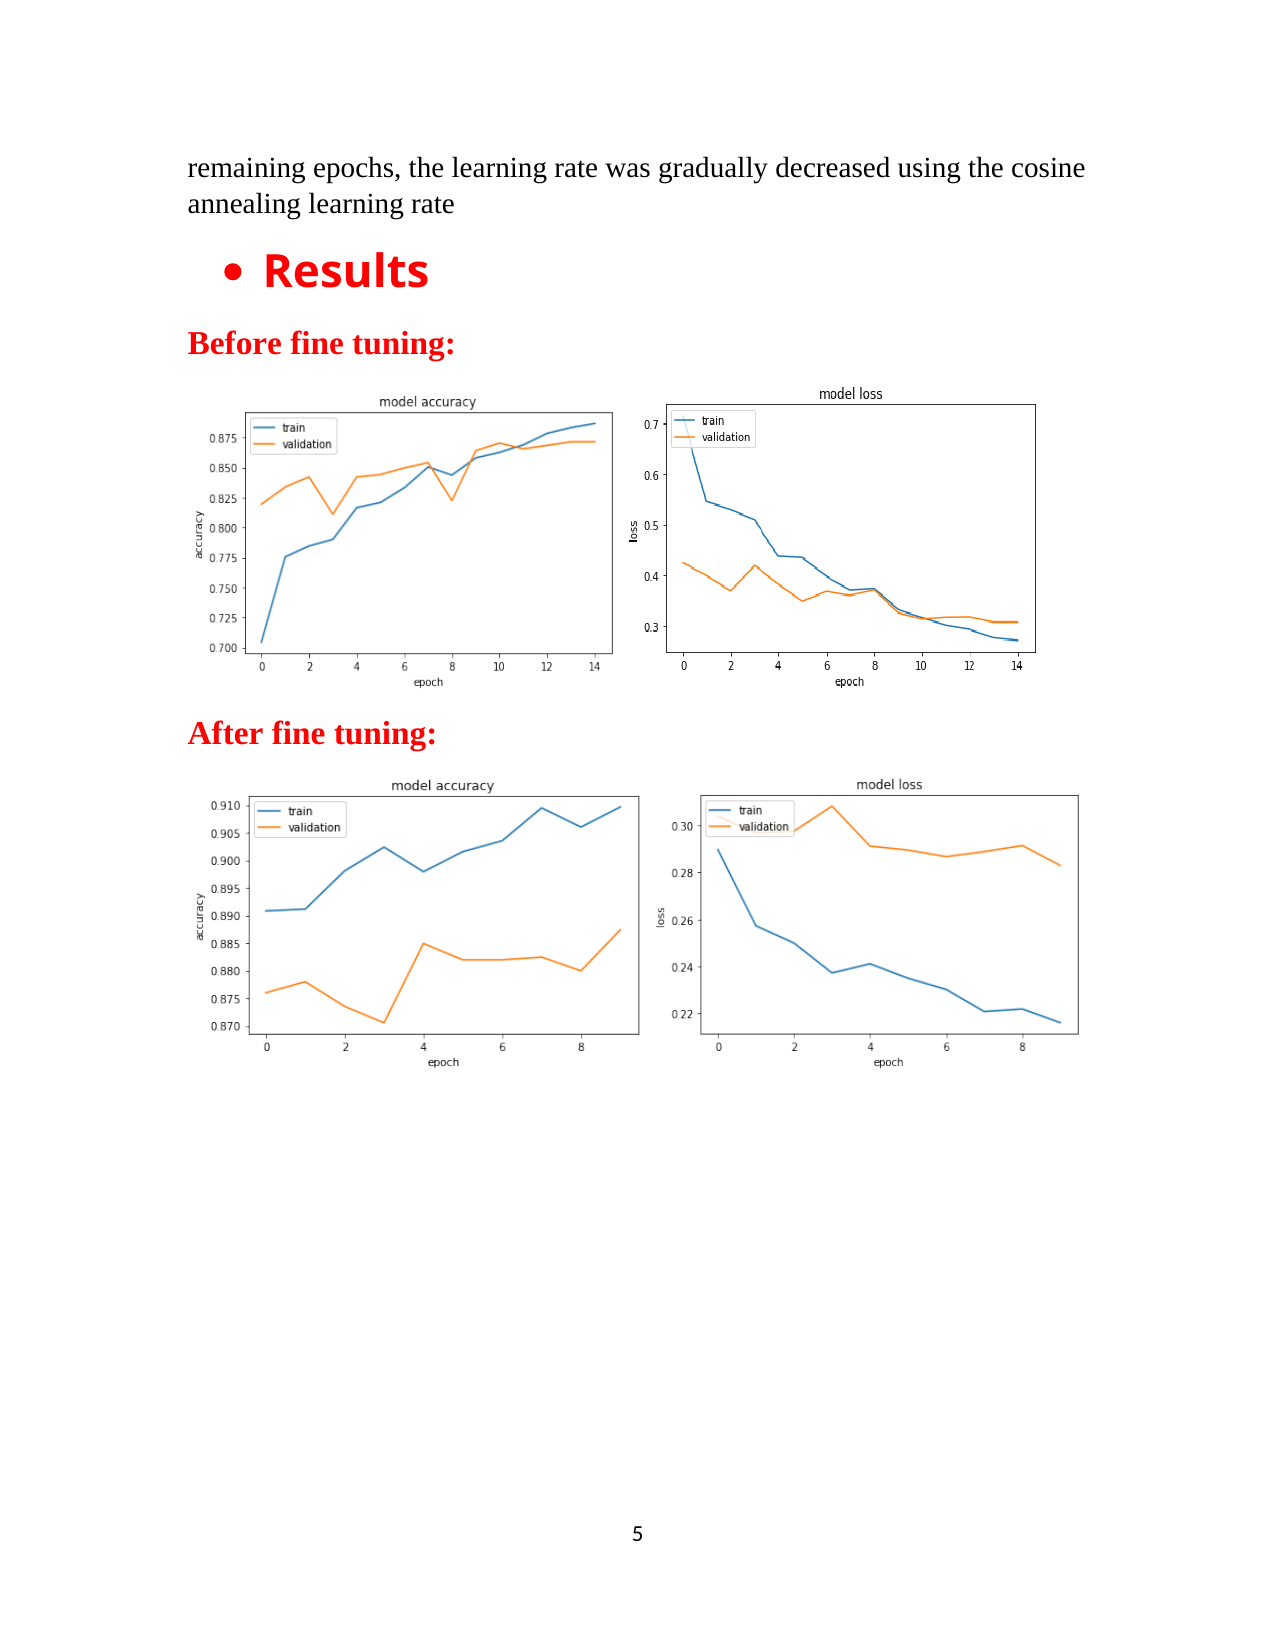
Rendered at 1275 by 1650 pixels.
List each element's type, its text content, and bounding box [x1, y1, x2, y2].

picture [622, 381, 1040, 695]
text After fine tuning: [187, 713, 1087, 752]
picture [187, 389, 618, 695]
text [187, 150, 1087, 220]
picture [649, 771, 1084, 1075]
picture [187, 772, 645, 1075]
text Before fine tuning: [187, 323, 1087, 361]
list Results [225, 239, 1087, 301]
